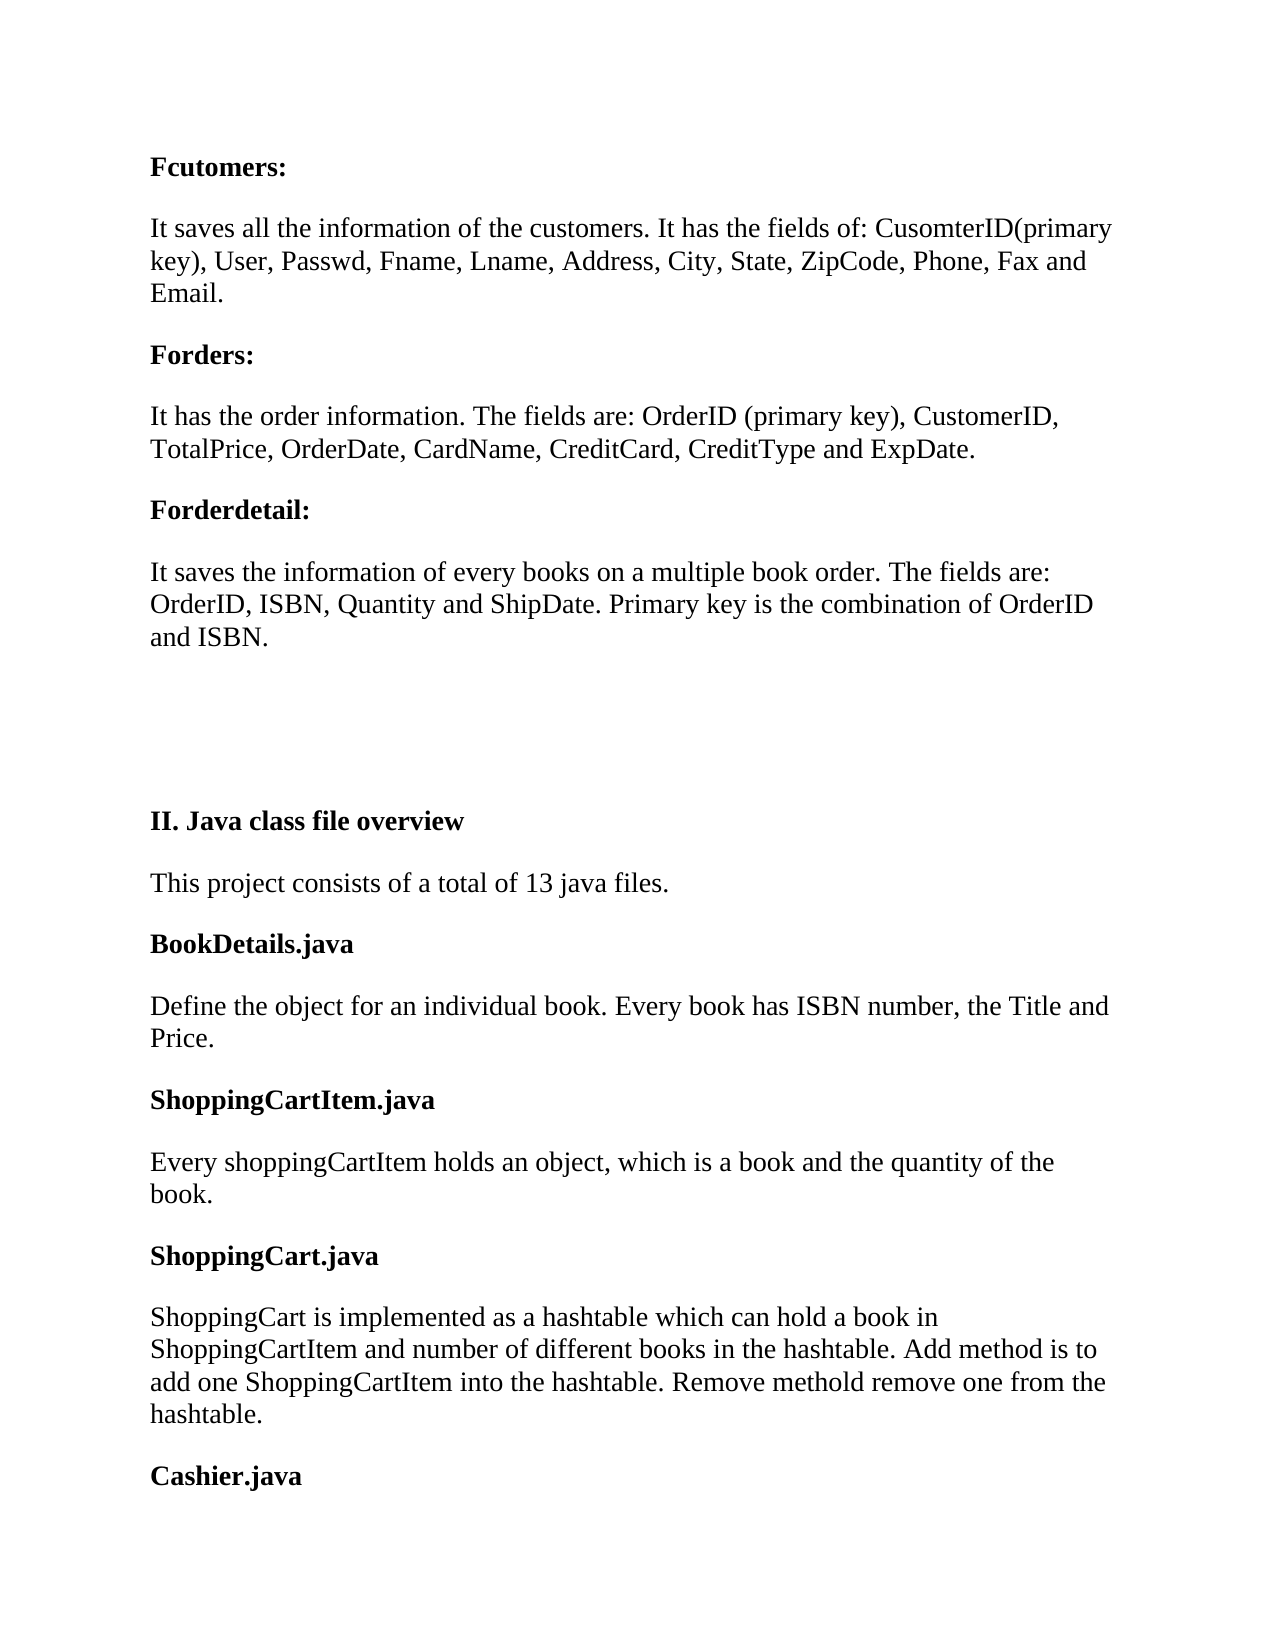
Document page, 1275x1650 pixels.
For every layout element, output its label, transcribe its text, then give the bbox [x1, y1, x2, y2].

text ShoppingCart is implemented as a hashtable which can hold a book in ShoppingCartItem and number of different books in the hashtable. Add method is to add one ShoppingCartItem into the hashtable. Remove methold remove one from the hashtable. [150, 1300, 1125, 1430]
text It has the order information. The fields are: OrderID (primary key), CustomerID, TotalPrice, OrderDate, CardName, CreditCard, CreditType and ExpDate. [150, 399, 1125, 464]
text ShoppingCartItem.java [150, 1083, 1125, 1116]
text Forderdetail: [150, 493, 1125, 526]
text ShoppingCart.java [150, 1239, 1125, 1271]
text BookDetails.java [150, 928, 1125, 960]
text Define the object for an individual book. Every book has ISBN number, the Title and Price. [150, 989, 1125, 1054]
text Fcutomers: [150, 150, 1125, 182]
text Forders: [150, 338, 1125, 370]
text Cashier.java [150, 1459, 1125, 1491]
text It saves the information of every books on a multiple book order. The fields are: OrderID, ISBN, Quantity and ShipDate. Primary key is the combination of OrderID and ISBN. [150, 555, 1125, 652]
text II. Java class file overview [150, 804, 1125, 837]
text It saves all the information of the customers. It has the fields of: CusomterID(primary key), User, Passwd, Fname, Lname, Address, City, State, ZipCode, Phone, Fax and Email. [150, 212, 1125, 309]
text This project consists of a total of 13 java files. [150, 866, 1125, 898]
text Every shoppingCartItem holds an object, which is a book and the quantity of the book. [150, 1145, 1125, 1209]
